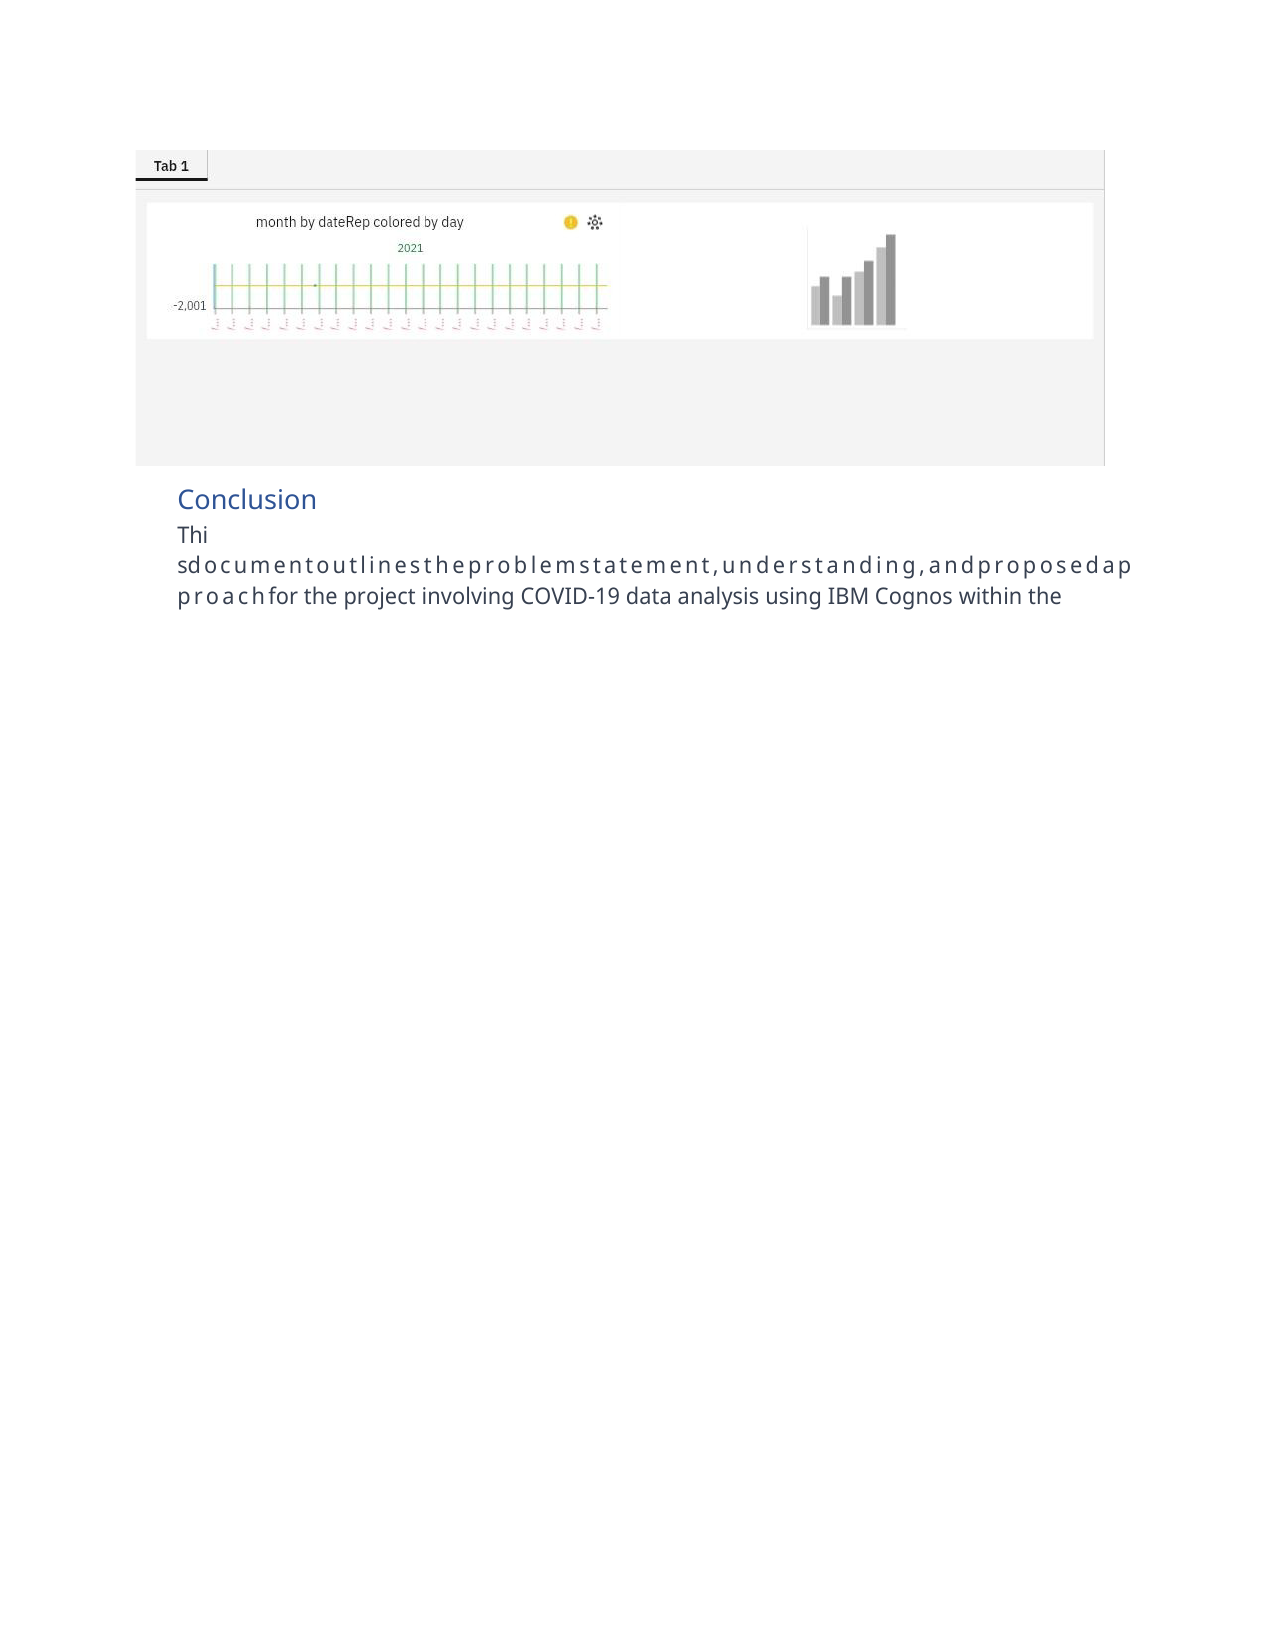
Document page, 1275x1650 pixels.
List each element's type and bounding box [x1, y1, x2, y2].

picture [135, 150, 1105, 466]
